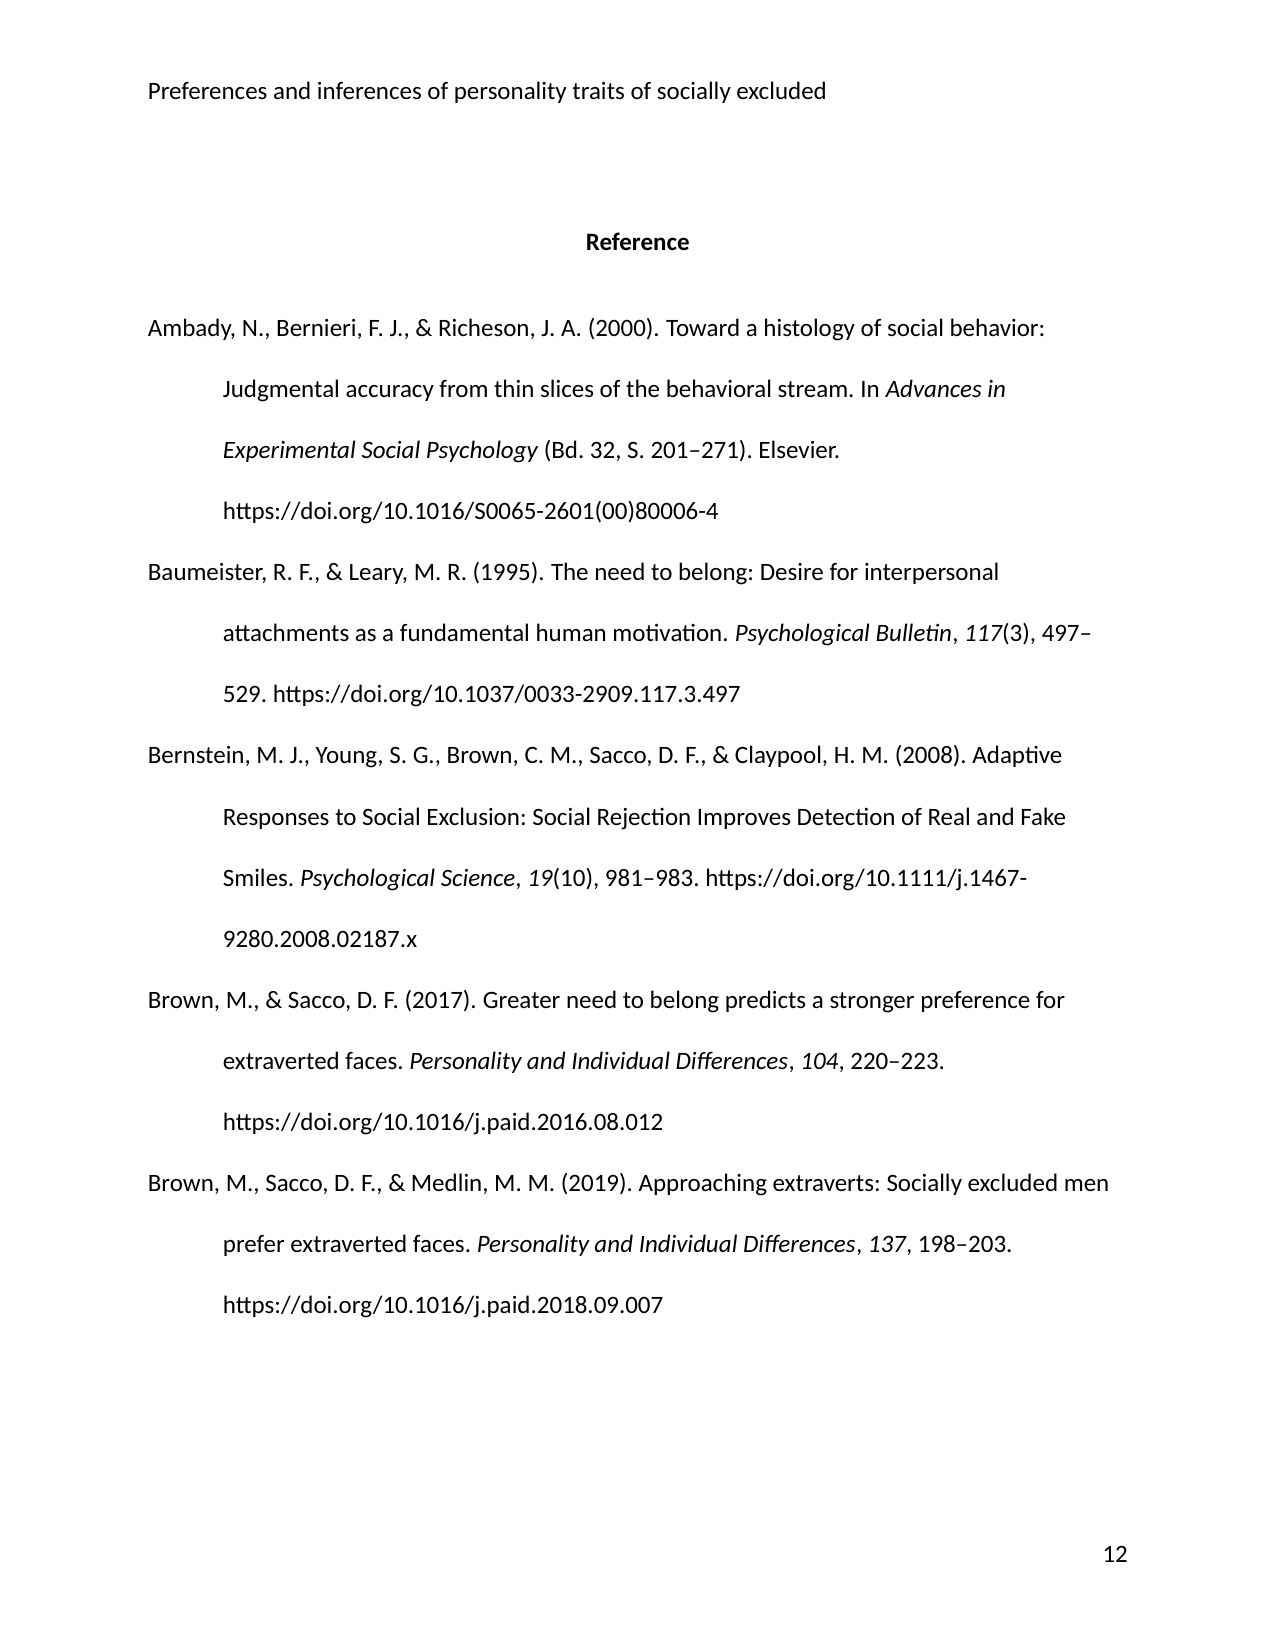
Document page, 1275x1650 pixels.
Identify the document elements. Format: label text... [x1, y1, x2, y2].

text Baumeister, R. F., & Leary, M. R. (1995). The need to belong: Desire for interpersonal attachments as a fundamental human motivation. Psychological Bulletin, 117(3), 497–529. https://doi.org/10.1037/0033-2909.117.3.497 [148, 557, 1127, 709]
subtitle Reference [148, 227, 1127, 257]
text Bernstein, M. J., Young, S. G., Brown, C. M., Sacco, D. F., & Claypool, H. M. (2008). Adaptive Responses to Social Exclusion: Social Rejection Improves Detection of Real and Fake Smiles. Psychological Science, 19(10), 981–983. https://doi.org/10.1111/j.1467-9280.2008.02187.x [148, 740, 1127, 953]
text Brown, M., & Sacco, D. F. (2017). Greater need to belong predicts a stronger preference for extraverted faces. Personality and Individual Differences, 104, 220–223. https://doi.org/10.1016/j.paid.2016.08.012 [148, 984, 1127, 1136]
text Ambady, N., Bernieri, F. J., & Richeson, J. A. (2000). Toward a histology of social behavior: Judgmental accuracy from thin slices of the behavioral stream. In Advances in Experimental Social Psychology (Bd. 32, S. 201–271). Elsevier. https://doi.org/10.1016/S0065-2601(00)80006-4 [148, 312, 1127, 526]
text Brown, M., Sacco, D. F., & Medlin, M. M. (2019). Approaching extraverts: Socially excluded men prefer extraverted faces. Personality and Individual Differences, 137, 198–203. https://doi.org/10.1016/j.paid.2018.09.007 [148, 1167, 1127, 1319]
